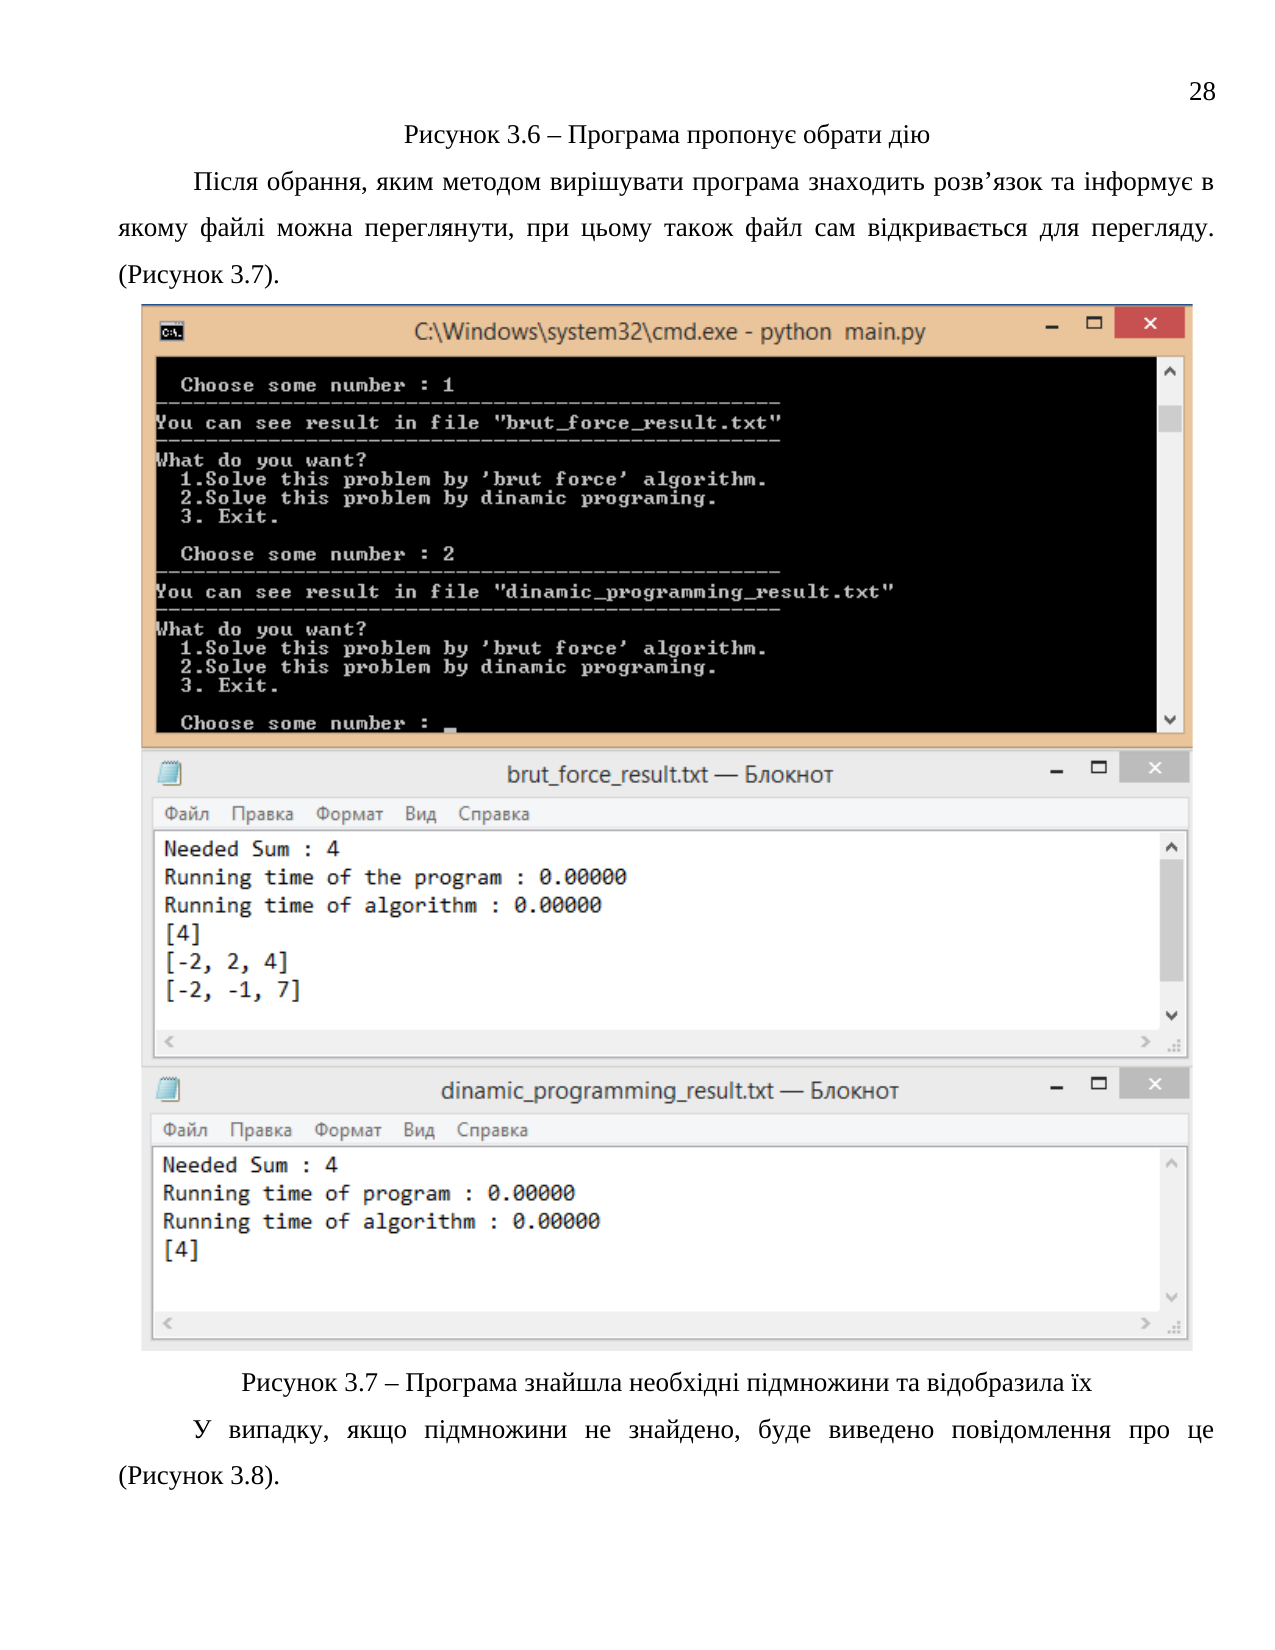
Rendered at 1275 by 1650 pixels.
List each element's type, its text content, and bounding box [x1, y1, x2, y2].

text Рисунок 3.7 – Програма знайшла необхідні підмножини та відобразила їх [118, 1366, 1216, 1397]
text Після обрання, яким методом вирішувати програма знаходить розв’язок та інформує в якому файлі можна переглянути, при цьому також файл сам відкривається для перегляду. (Рисунок 3.7). [118, 165, 1216, 289]
text У випадку, якщо підмножини не знайдено, буде виведено повідомлення про це (Рисунок 3.8). [118, 1413, 1216, 1491]
text Рисунок 3.6 – Програма пропонує обрати дію [118, 118, 1216, 149]
picture [141, 304, 1193, 1351]
